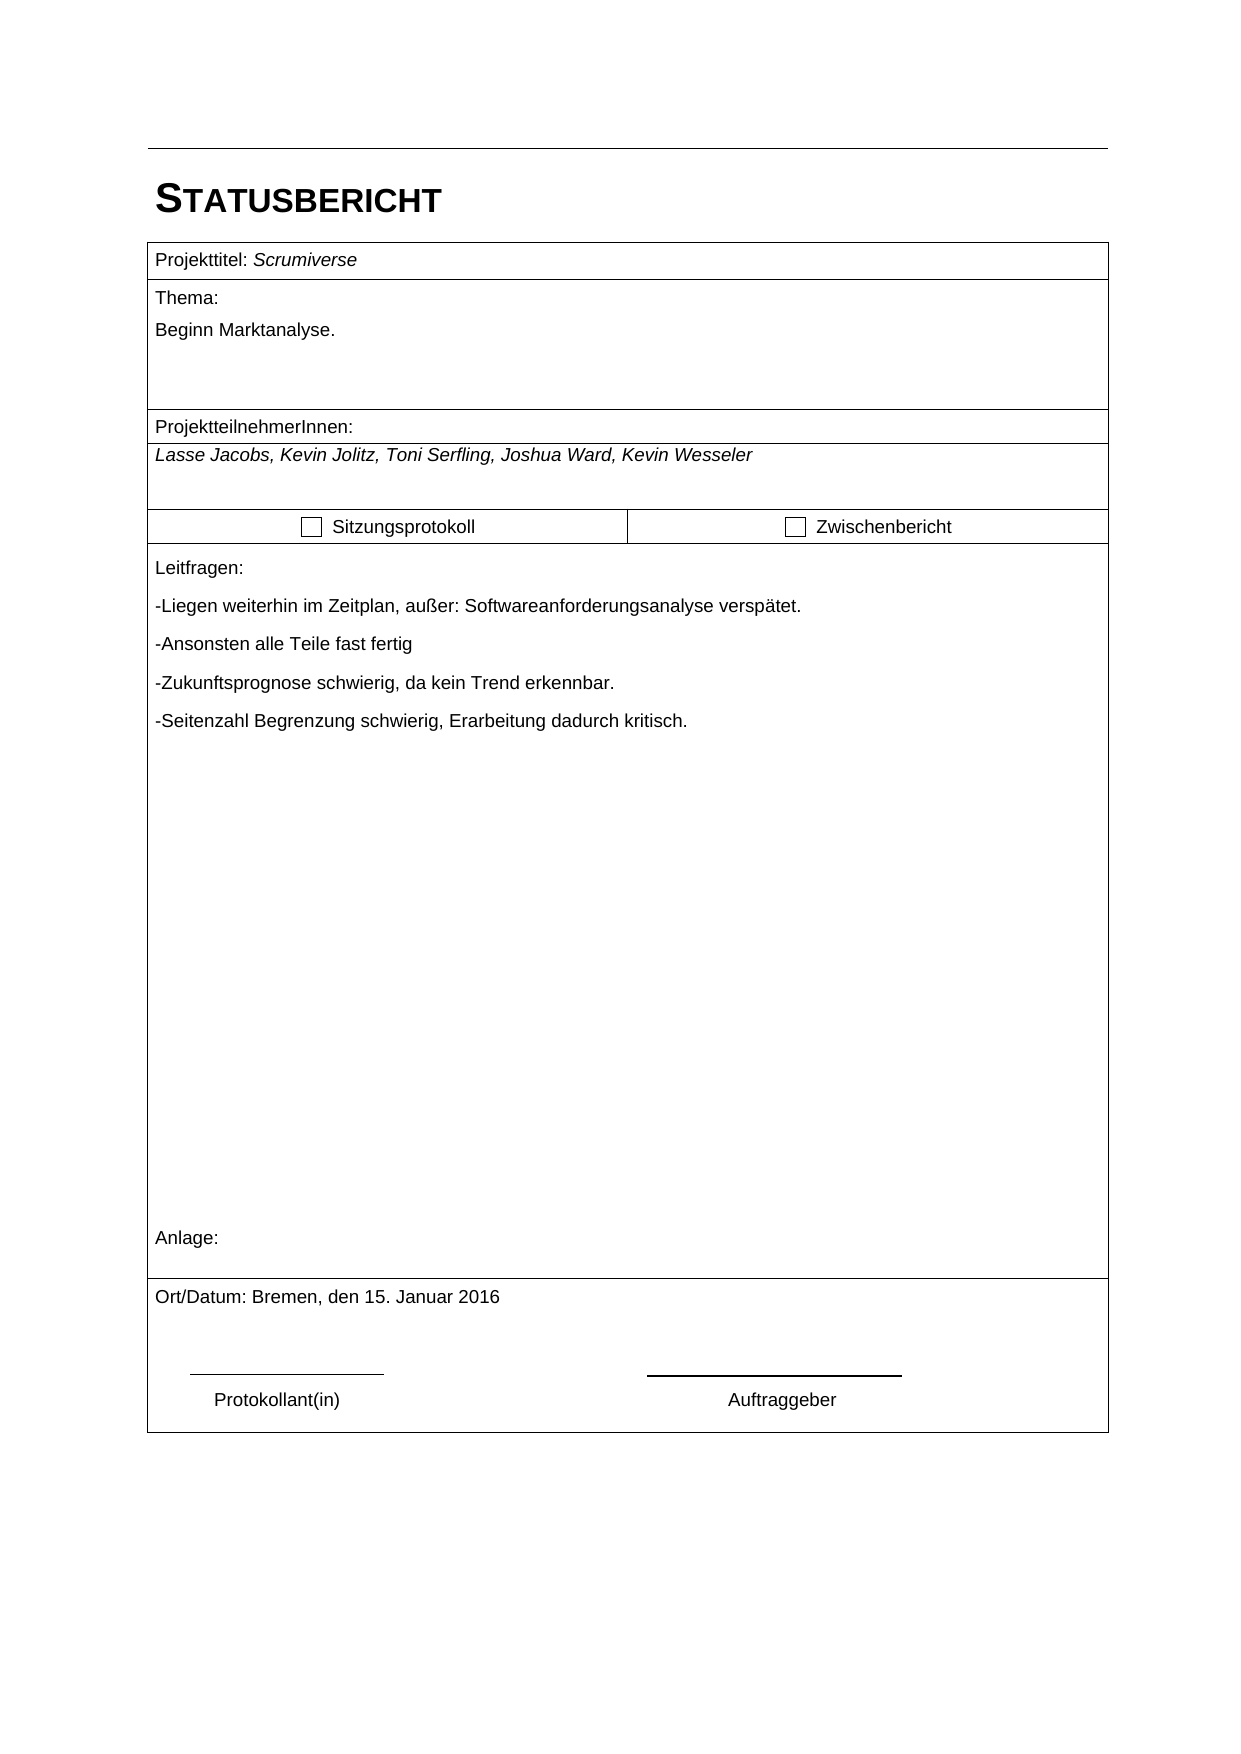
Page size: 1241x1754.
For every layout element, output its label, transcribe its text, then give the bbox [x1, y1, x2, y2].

table_cell ProjektteilnehmerInnen: [148, 410, 1108, 443]
table_cell Projekttitel: Scrumiverse [148, 243, 1108, 279]
table_cell Zwischenbericht [628, 510, 1108, 543]
table_cell Thema: Beginn Marktanalyse. [148, 280, 1108, 408]
table_header Statusbericht [148, 149, 1108, 242]
table_cell Lasse Jacobs, Kevin Jolitz, Toni Serfling, Joshua Ward, Kevin Wesseler [148, 444, 1108, 508]
table_cell Leitfragen: -Liegen weiterhin im Zeitplan, außer: Softwareanforderungsanalyse verspätet. -Ansonsten alle Teile fast fertig -Zukunftsprognose schwierig, da kein Trend erkennbar. -Seitenzahl Begrenzung schwierig, Erarbeitung dadurch kritisch. Anlage: [148, 544, 1108, 1278]
table_cell Ort/Datum: Bremen, den 15. Januar 2016 Protokollant(in) Auftraggeber [148, 1279, 1108, 1432]
table_cell Sitzungsprotokoll [148, 510, 627, 543]
